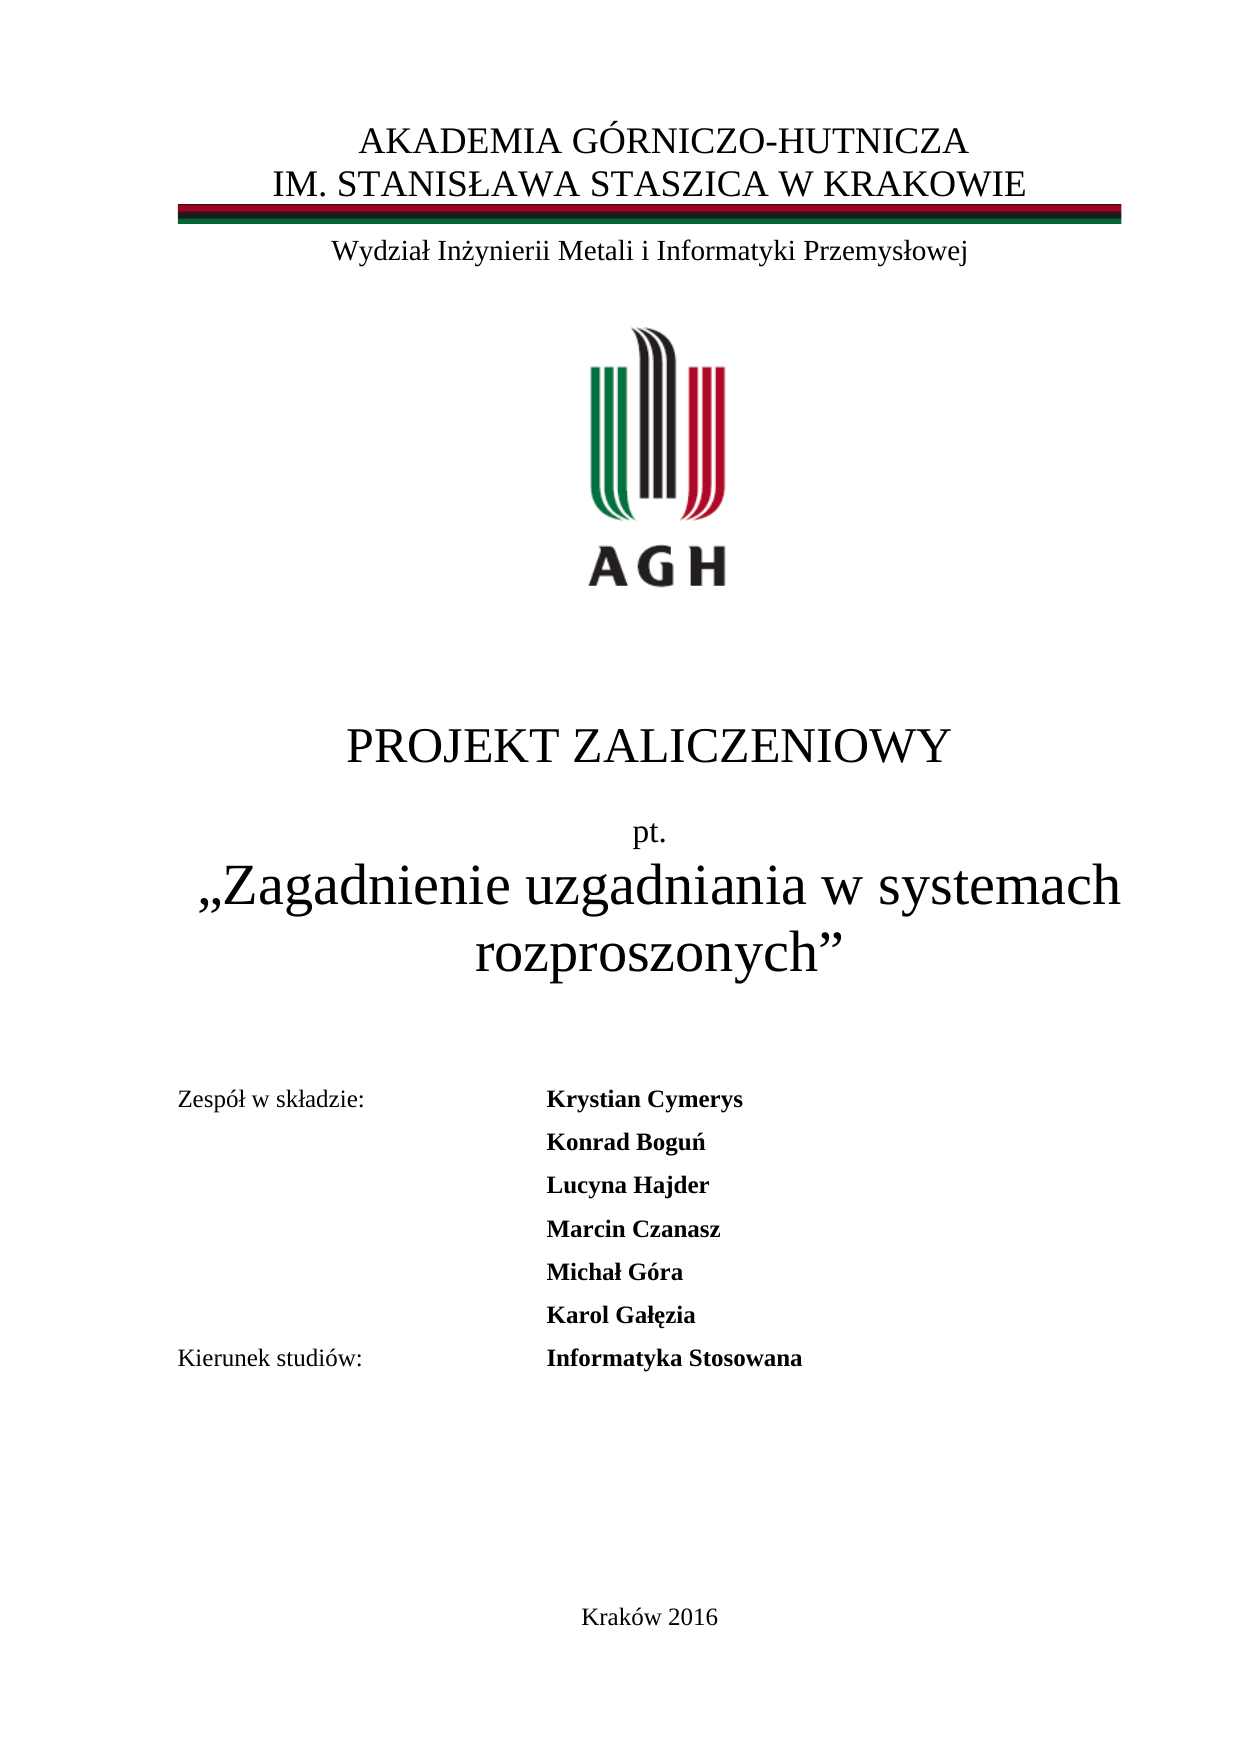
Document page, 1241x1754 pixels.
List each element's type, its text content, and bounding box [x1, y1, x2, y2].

text Zespół w składzie: Krystian Cymerys [177, 1084, 1122, 1113]
text AKADEMIA GÓRNICZO-HUTNICZA [177, 118, 1122, 161]
text Lucyna Hajder [177, 1171, 1122, 1199]
text Michał Góra [177, 1257, 1122, 1286]
text IM. STANISŁAWA STASZICA W KRAKOWIE [177, 161, 1122, 204]
text Kraków 2016 [177, 1602, 1122, 1631]
text Marcin Czanasz [177, 1214, 1122, 1242]
text Konrad Boguń [177, 1127, 1122, 1156]
text PROJEKT ZALICZENIOWY [177, 715, 1122, 773]
text Karol Gałęzia [177, 1300, 1122, 1329]
text Kierunek studiów: Informatyka Stosowana [177, 1343, 1122, 1415]
picture [177, 204, 1122, 224]
text „Zagadnienie uzgadniania w systemach rozproszonych” [177, 849, 1141, 984]
text Wydział Inżynierii Metali i Informatyki Przemysłowej [177, 233, 1122, 267]
text pt. [177, 811, 1122, 849]
